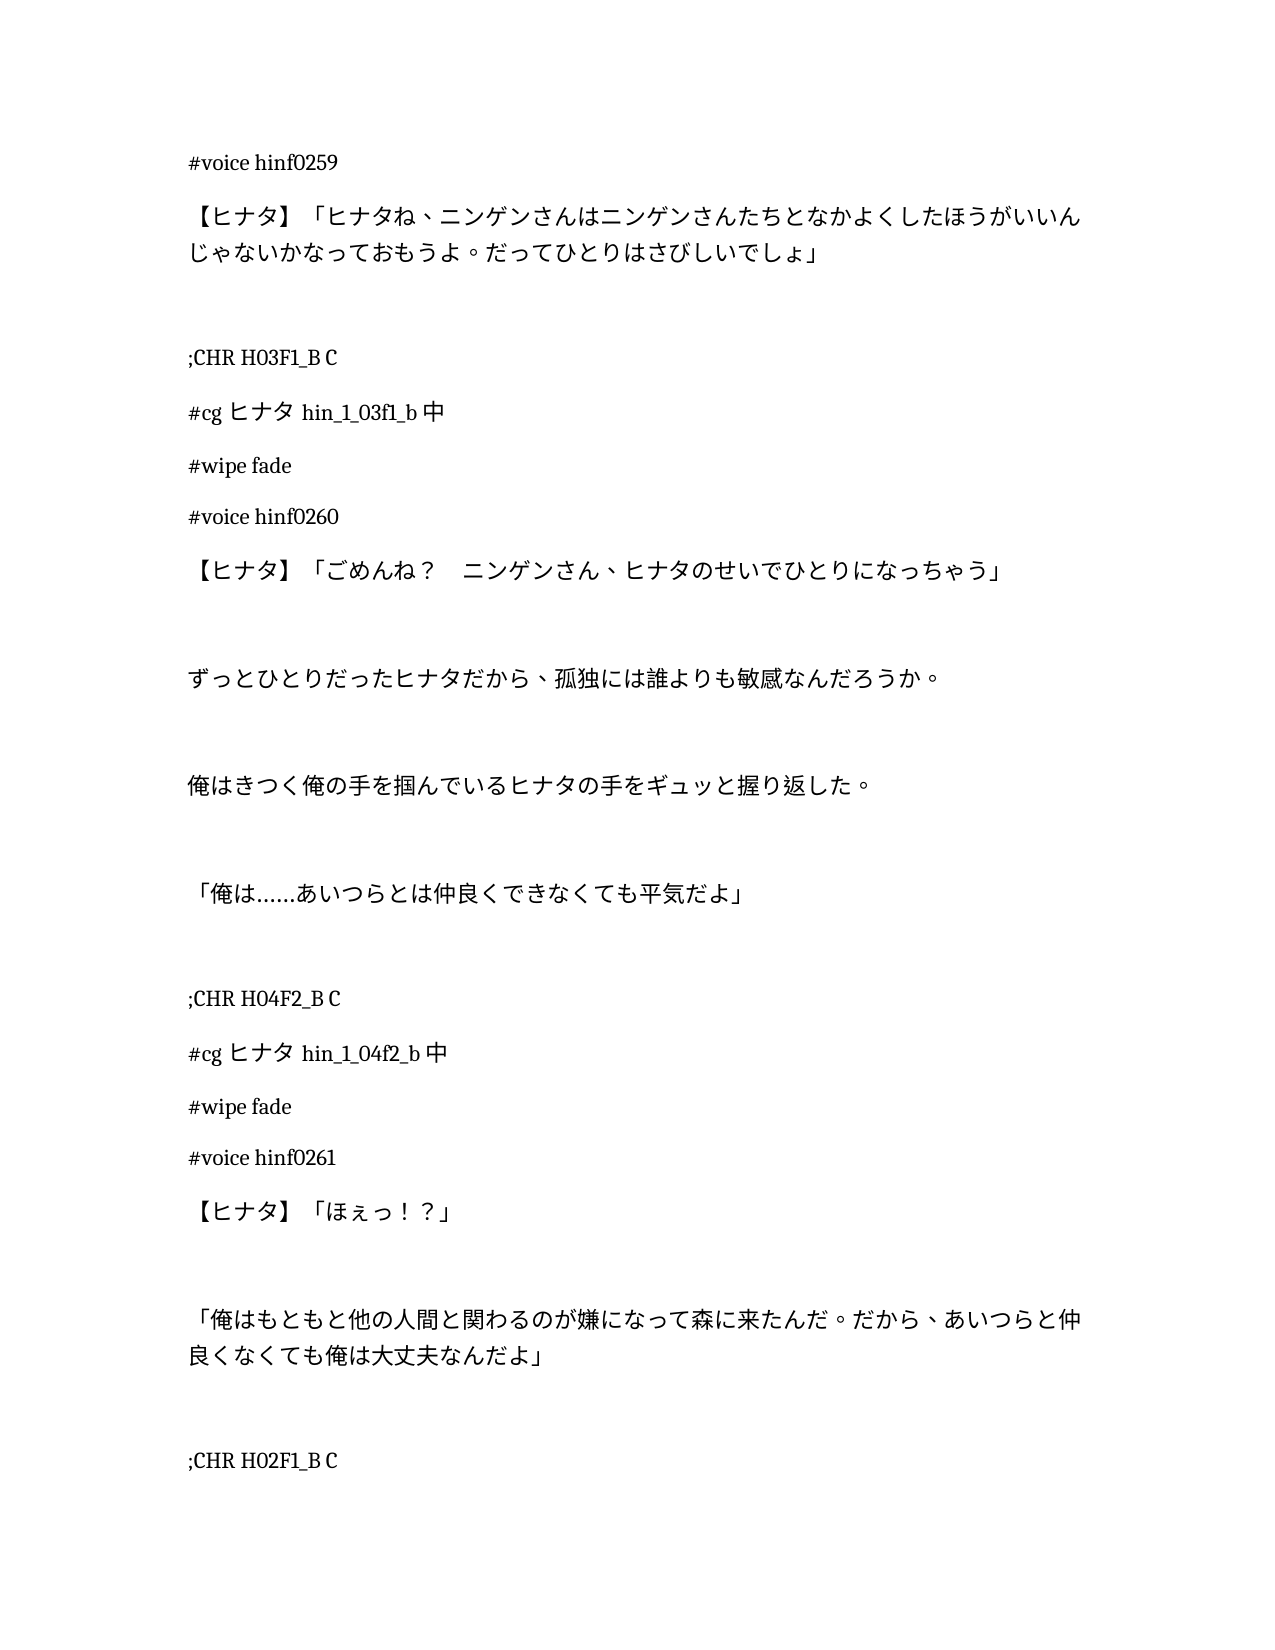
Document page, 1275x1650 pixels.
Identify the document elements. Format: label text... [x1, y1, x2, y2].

text #cg ヒナタ hin_1_03f1_b 中 [187, 396, 1087, 427]
text 「俺はもともと他の人間と関わるのが嫌になって森に来たんだ。だから、あいつらと仲良くなくても俺は大丈夫なんだよ」 [187, 1304, 1087, 1371]
text #cg ヒナタ hin_1_04f2_b 中 [187, 1037, 1087, 1068]
text 「俺は……あいつらとは仲良くできなくても平気だよ」 [187, 878, 1087, 909]
text ;CHR H02F1_B C [187, 1447, 1087, 1474]
text #voice hinf0260 [187, 504, 1087, 530]
text #wipe fade [187, 453, 1087, 479]
text 俺はきつく俺の手を掴んでいるヒナタの手をギュッと握り返した。 [187, 770, 1087, 802]
text 【ヒナタ】「ヒナタね、ニンゲンさんはニンゲンさんたちとなかよくしたほうがいいんじゃないかなっておもうよ。だってひとりはさびしいでしょ」 [187, 201, 1087, 268]
text ;CHR H04F2_B C [187, 986, 1087, 1012]
text #voice hinf0261 [187, 1145, 1087, 1171]
text #voice hinf0259 [187, 150, 1087, 176]
text ずっとひとりだったヒナタだから、孤独には誰よりも敏感なんだろうか。 [187, 662, 1087, 694]
text ;CHR H03F1_B C [187, 345, 1087, 371]
text 【ヒナタ】「ごめんね？ ニンゲンさん、ヒナタのせいでひとりになっちゃう」 [187, 555, 1087, 586]
text 【ヒナタ】「ほぇっ！？」 [187, 1196, 1087, 1227]
text #wipe fade [187, 1094, 1087, 1120]
